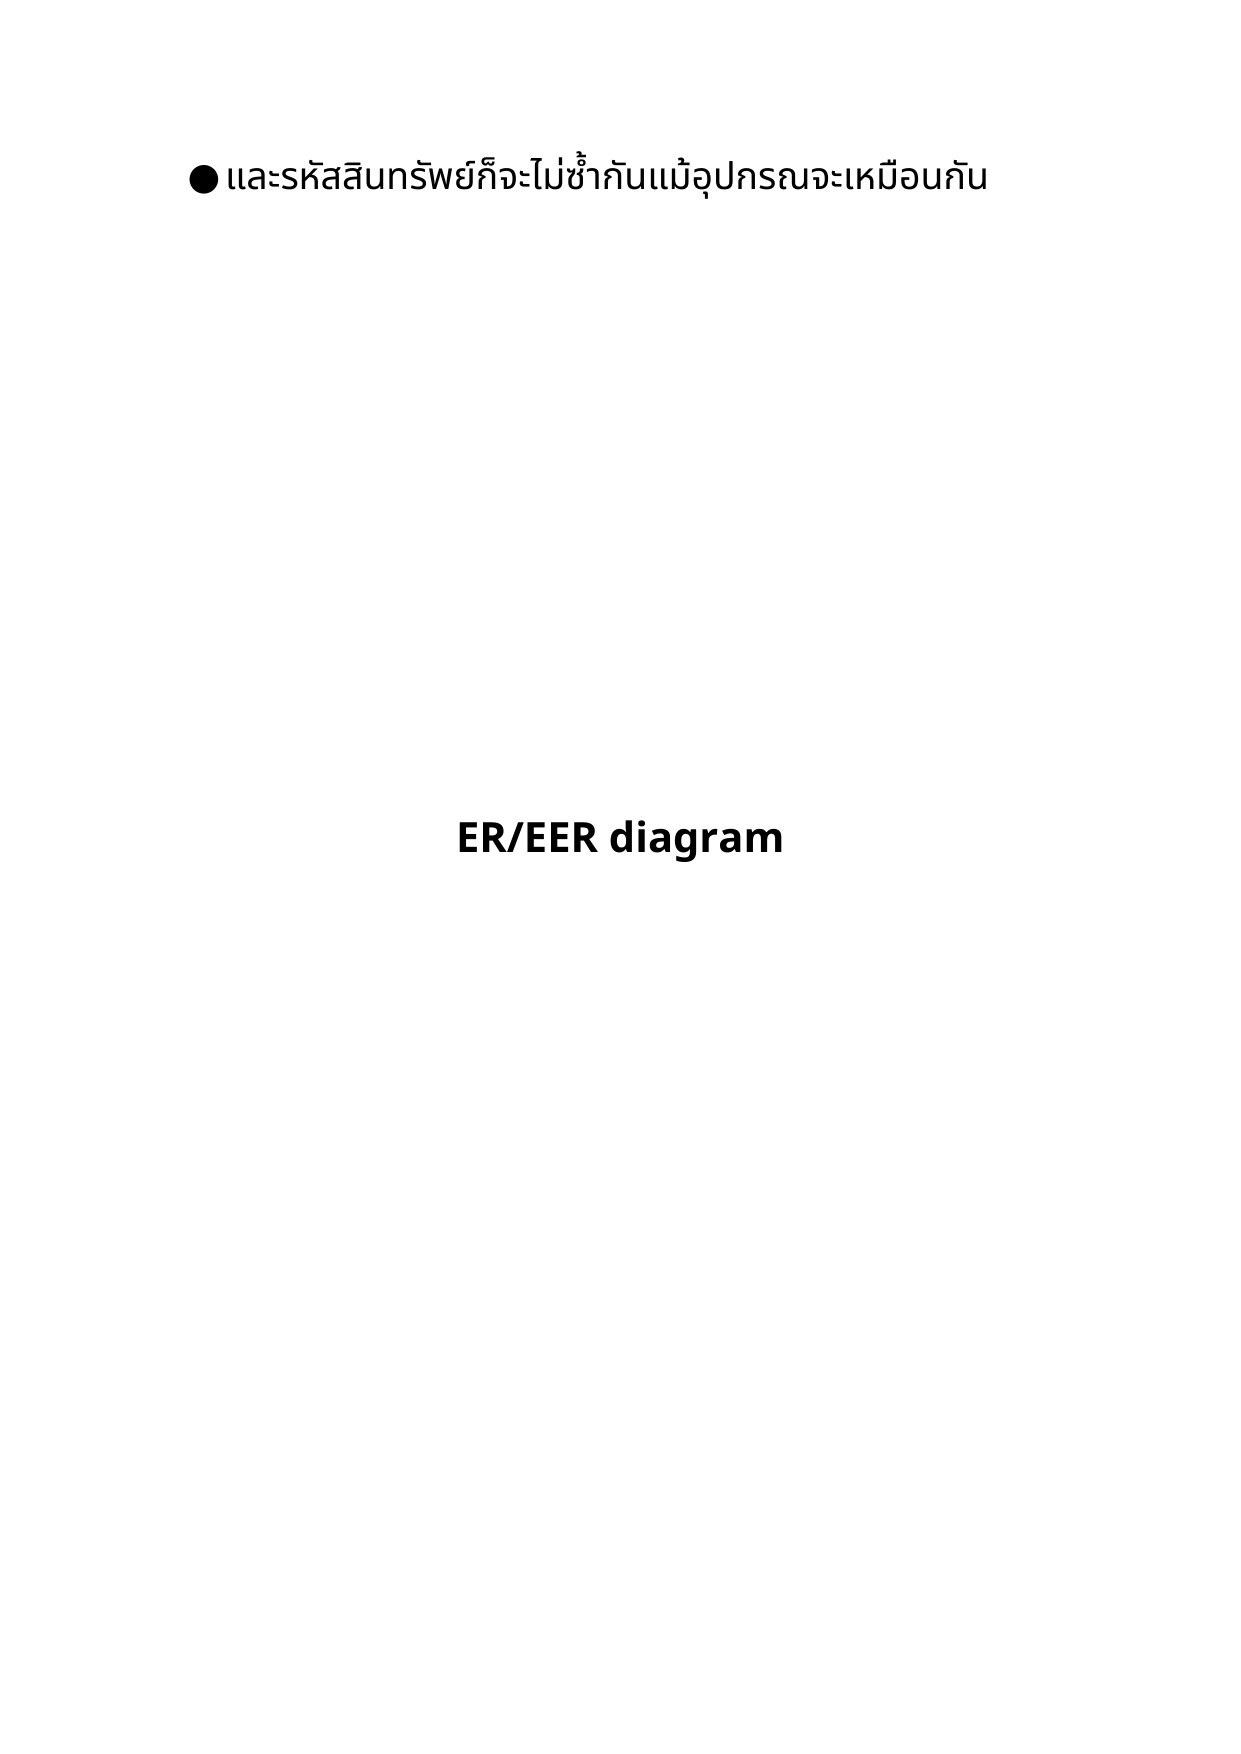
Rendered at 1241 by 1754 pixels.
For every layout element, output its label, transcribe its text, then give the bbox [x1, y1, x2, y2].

list และรหัสสินทรัพย์ก็จะไม่ซ้ำกันแม้อุปกรณจะเหมือนกัน [187, 150, 1090, 207]
text ER/EER diagram [150, 808, 1090, 871]
